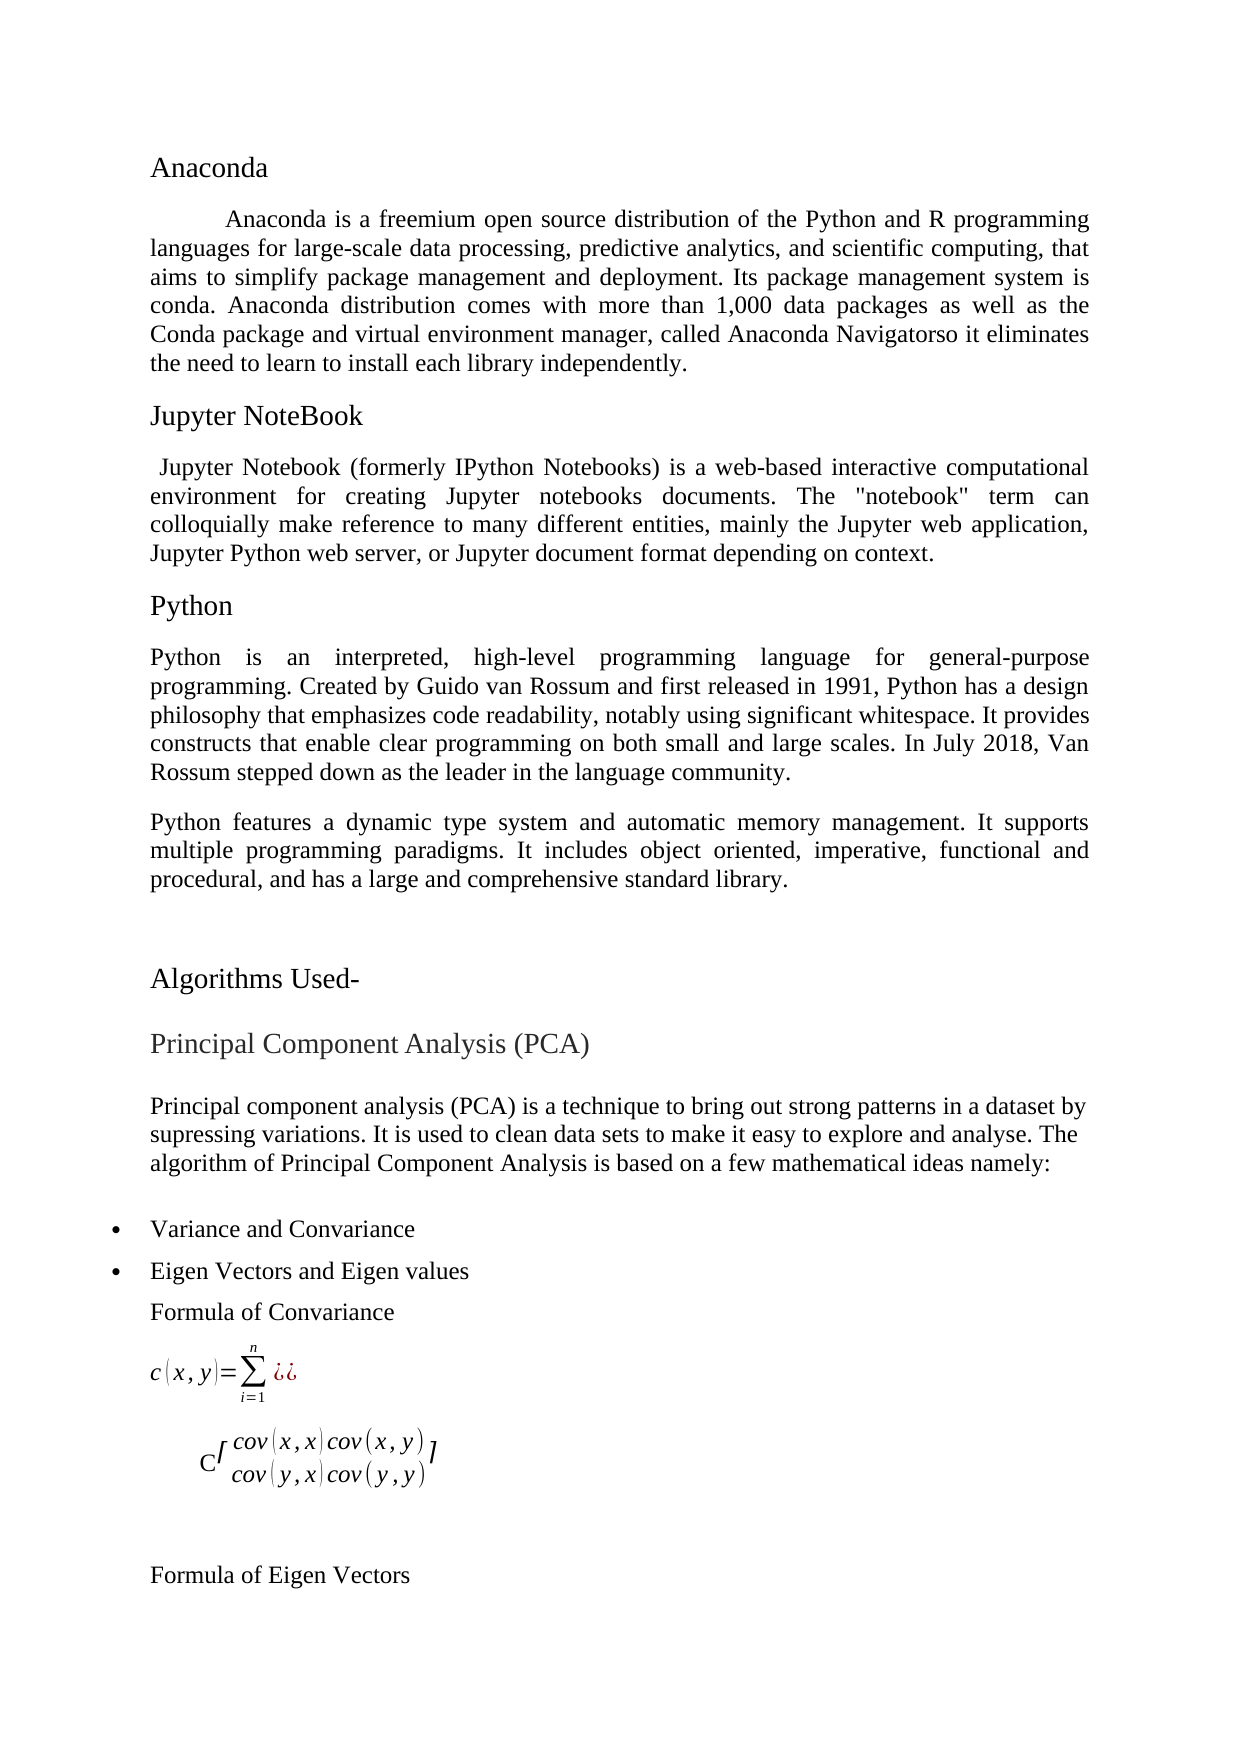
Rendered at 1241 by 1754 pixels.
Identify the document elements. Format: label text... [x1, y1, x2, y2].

text Python features a dynamic type system and automatic memory management. It supports multiple programming paradigms. It includes object oriented, imperative, functional and procedural, and has a large and comprehensive standard library. [150, 807, 1090, 893]
text Jupyter NoteBook [150, 398, 1090, 431]
list Eigen Vectors and Eigen values [112, 1256, 1090, 1284]
text Formula of Eigen Vectors [150, 1560, 1090, 1588]
list Variance and Convariance [112, 1214, 1090, 1243]
text Principal component analysis (PCA) is a technique to bring out strong patterns in a dataset by supressing variations. It is used to clean data sets to make it easy to explore and analyse. The algorithm of Principal Component Analysis is based on a few mathematical ideas namely: [150, 1091, 1090, 1177]
text Python is an interpreted, high-level programming language for general-purpose programming. Created by Guido van Rossum and first released in 1991, Python has a design philosophy that emphasizes code readability, notably using significant whitespace. It provides constructs that enable clear programming on both small and large scales. In July 2018, Van Rossum stepped down as the leader in the language community. [150, 642, 1090, 786]
text Anaconda [150, 150, 1090, 183]
text Anaconda is a freemium open source distribution of the Python and R programming languages for large-scale data processing, predictive analytics, and scientific computing, that aims to simplify package management and deployment. Its package management system is conda. Anaconda distribution comes with more than 1,000 data packages as well as the Conda package and virtual environment manager, called Anaconda Navigatorso it eliminates the need to learn to install each library independently. [150, 204, 1090, 377]
text Algorithms Used- [150, 961, 1090, 995]
text Principal Component Analysis (PCA) [150, 1026, 1059, 1059]
text Jupyter Notebook (formerly IPython Notebooks) is a web-based interactive computational environment for creating Jupyter notebooks documents. The "notebook" term can colloquially make reference to many different entities, mainly the Jupyter web application, Jupyter Python web server, or Jupyter document format depending on context. [150, 452, 1090, 567]
text Python [150, 588, 1090, 621]
text C [187, 1426, 1090, 1489]
text Formula of Convariance [150, 1297, 1090, 1326]
